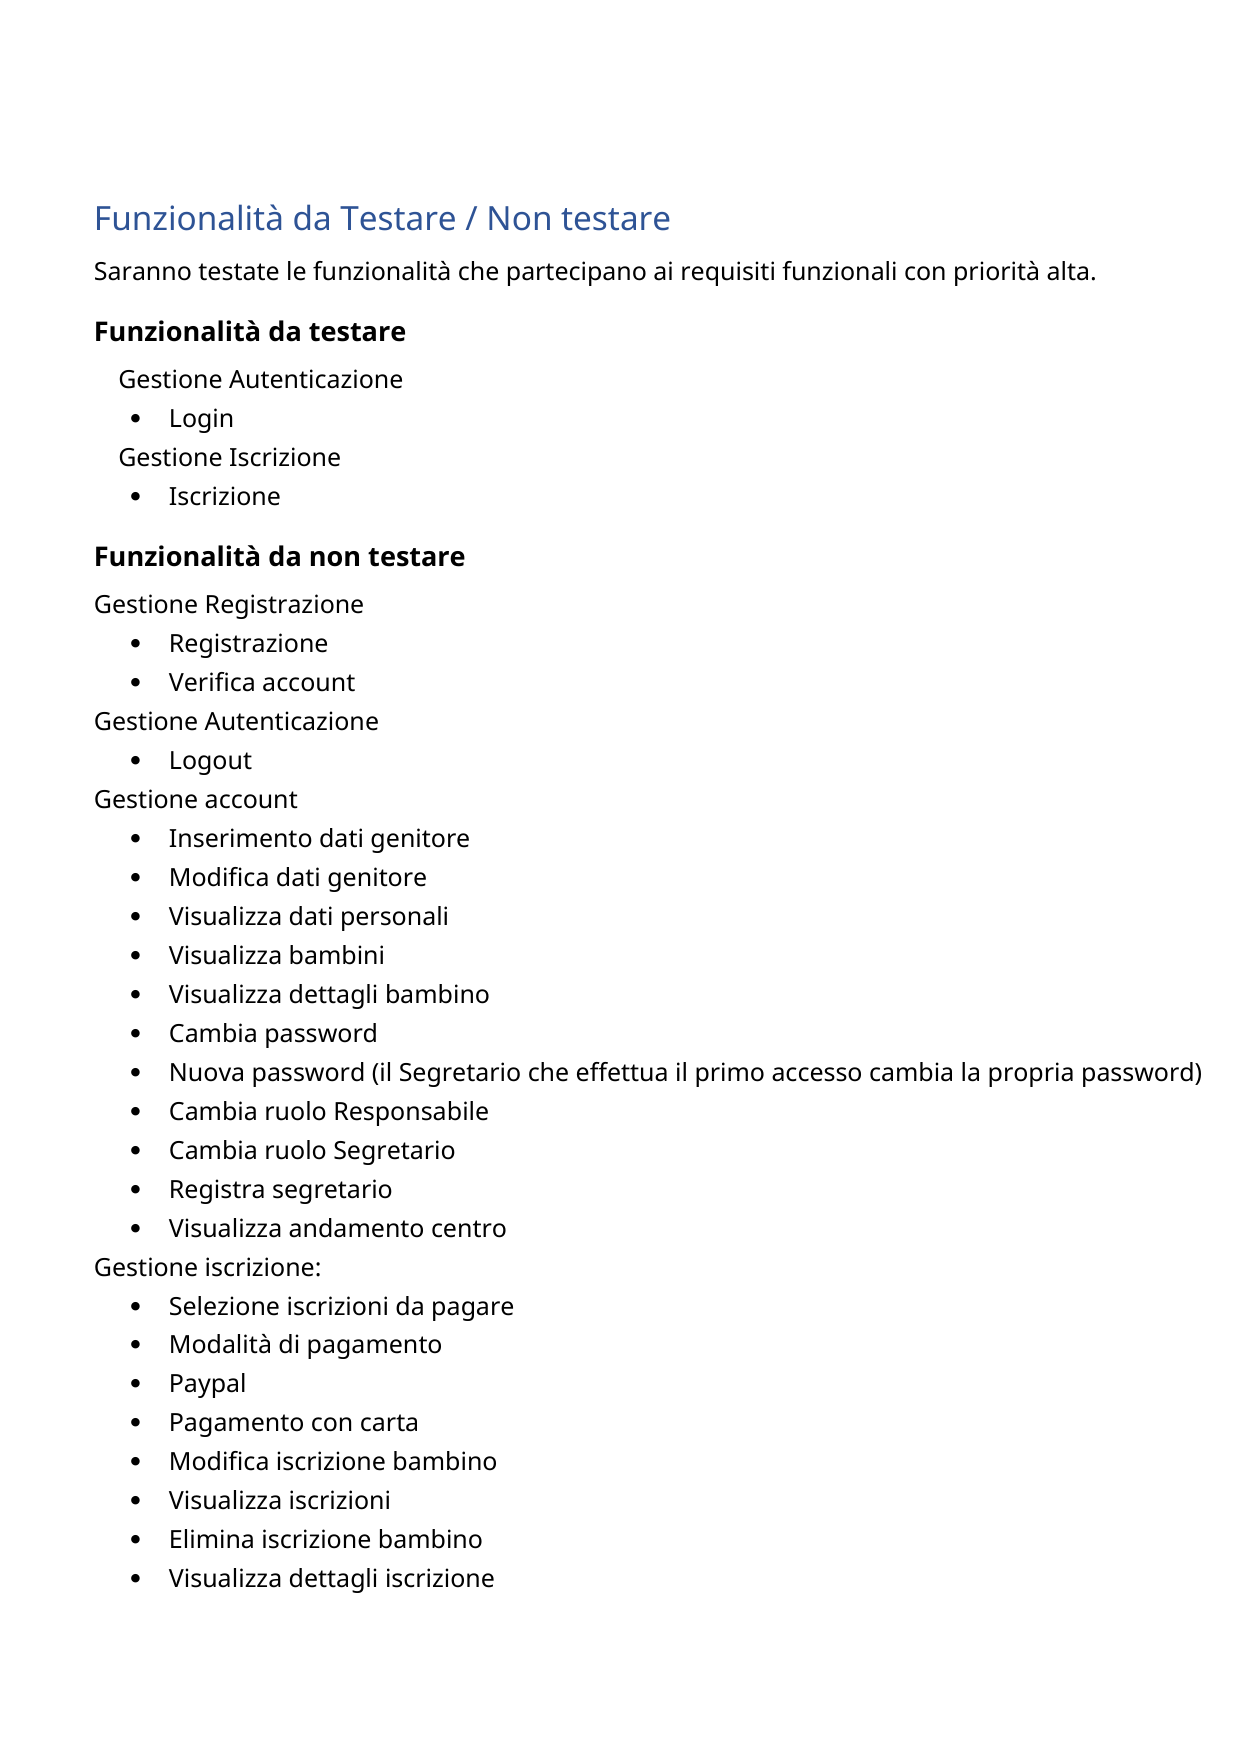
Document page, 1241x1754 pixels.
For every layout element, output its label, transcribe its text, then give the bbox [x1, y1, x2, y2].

subtitle Gestione Registrazione [94, 587, 1238, 621]
subtitle Visualizza iscrizioni [131, 1483, 1238, 1517]
subtitle Gestione iscrizione: [94, 1249, 1238, 1283]
subtitle Funzionalità da testare [94, 312, 1238, 349]
subtitle Logout [131, 743, 1238, 777]
subtitle Iscrizione [131, 478, 1238, 512]
subtitle Visualizza andamento centro [131, 1210, 1238, 1244]
subtitle Modifica iscrizione bambino [131, 1444, 1238, 1478]
subtitle Visualizza dettagli bambino [131, 976, 1238, 1011]
subtitle Gestione Iscrizione [118, 439, 1238, 473]
subtitle Pagamento con carta [131, 1405, 1238, 1439]
subtitle Selezione iscrizioni da pagare [131, 1288, 1238, 1322]
subtitle Gestione Autenticazione [118, 362, 1238, 396]
subtitle Registra segretario [131, 1171, 1238, 1205]
subtitle Visualizza bambini [131, 937, 1238, 972]
subtitle Login [131, 401, 1238, 434]
subtitle Modalità di pagamento [131, 1327, 1238, 1361]
subtitle Verifica account [131, 665, 1238, 699]
subtitle Inserimento dati genitore [131, 821, 1238, 855]
subtitle Nuova password (il Segretario che effettua il primo accesso cambia la propria password) [131, 1054, 1238, 1088]
subtitle Modifica dati genitore [131, 859, 1238, 894]
subtitle Funzionalità da Testare / Non testare [94, 142, 1112, 241]
subtitle Visualizza dati personali [131, 898, 1238, 933]
subtitle Funzionalità da non testare [94, 537, 1238, 574]
subtitle Cambia password [131, 1015, 1238, 1049]
text Saranno testate le funzionalità che partecipano ai requisiti funzionali con priorità alta. [94, 253, 1112, 287]
subtitle Gestione Autenticazione [94, 704, 1238, 738]
subtitle Cambia ruolo Segretario [131, 1132, 1238, 1166]
subtitle Visualizza dettagli iscrizione [131, 1561, 1238, 1595]
subtitle Paypal [131, 1366, 1238, 1400]
subtitle Registrazione [131, 626, 1238, 660]
subtitle Cambia ruolo Responsabile [131, 1093, 1238, 1127]
subtitle Gestione account [94, 782, 1238, 816]
subtitle Elimina iscrizione bambino [131, 1522, 1238, 1556]
